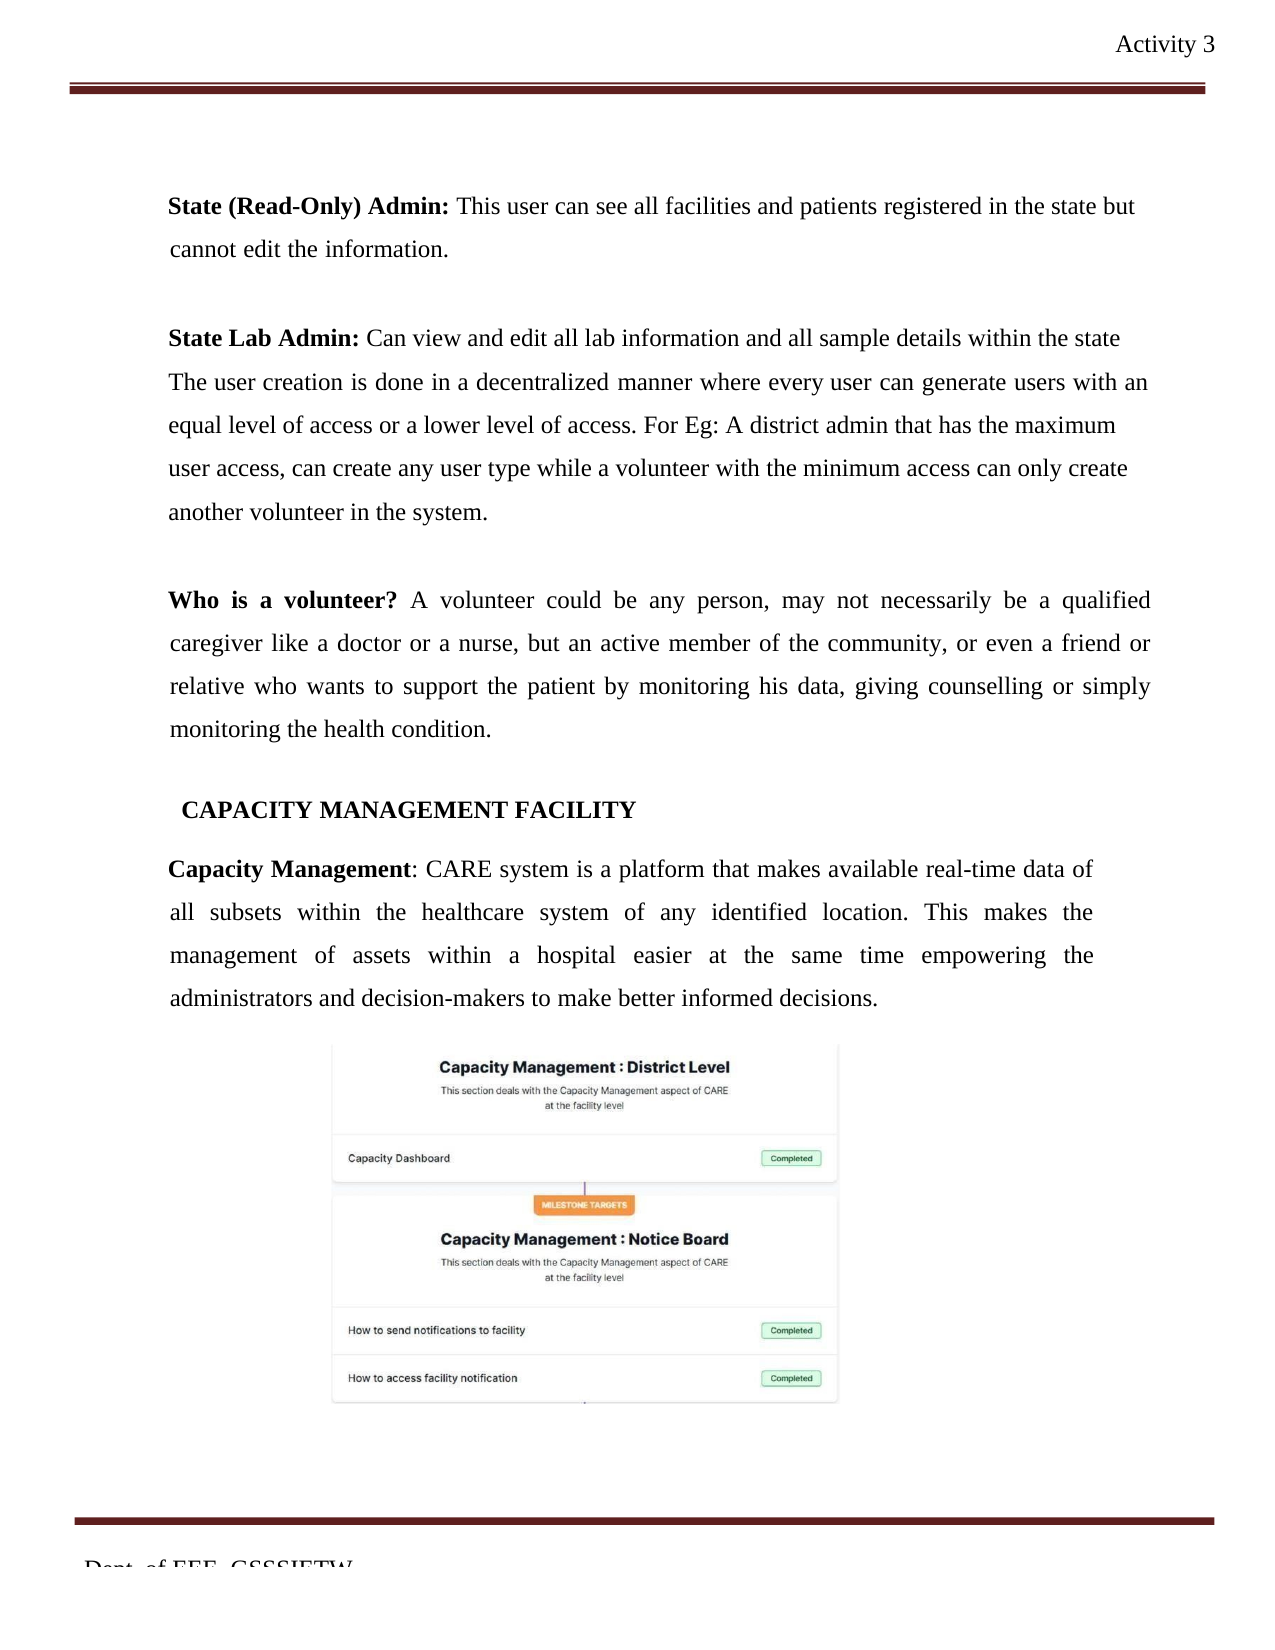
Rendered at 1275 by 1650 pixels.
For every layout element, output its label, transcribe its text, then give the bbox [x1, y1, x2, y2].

text State Lab Admin: Can view and edit all lab information and all sample details within the state The user creation is done in a decentralized manner where every user can generate users with an equal level of access or a lower level of access. For Eg: A district admin that has the maximum user access, can create any user type while a volunteer with the minimum access can only create another volunteer in the system. [168, 323, 1151, 525]
subtitle CAPACITY MANAGEMENT FACILITY [181, 796, 1223, 824]
text State (Read-Only) Admin: This user can see all facilities and patients registered in the state but cannot edit the information. [168, 191, 1135, 263]
text Capacity Management: CARE system is a platform that makes available real-time data of all subsets within the healthcare system of any identified location. This makes the management of assets within a hospital easier at the same time empowering the administrators and decision-makers to make better informed decisions. [168, 854, 1094, 1012]
text Who is a volunteer? A volunteer could be any person, may not necessarily be a qualified caregiver like a doctor or a nurse, but an active member of the community, or even a friend or relative who wants to support the patient by monitoring his data, giving counselling or simply monitoring the health condition. [168, 585, 1152, 743]
picture [330, 1044, 841, 1404]
